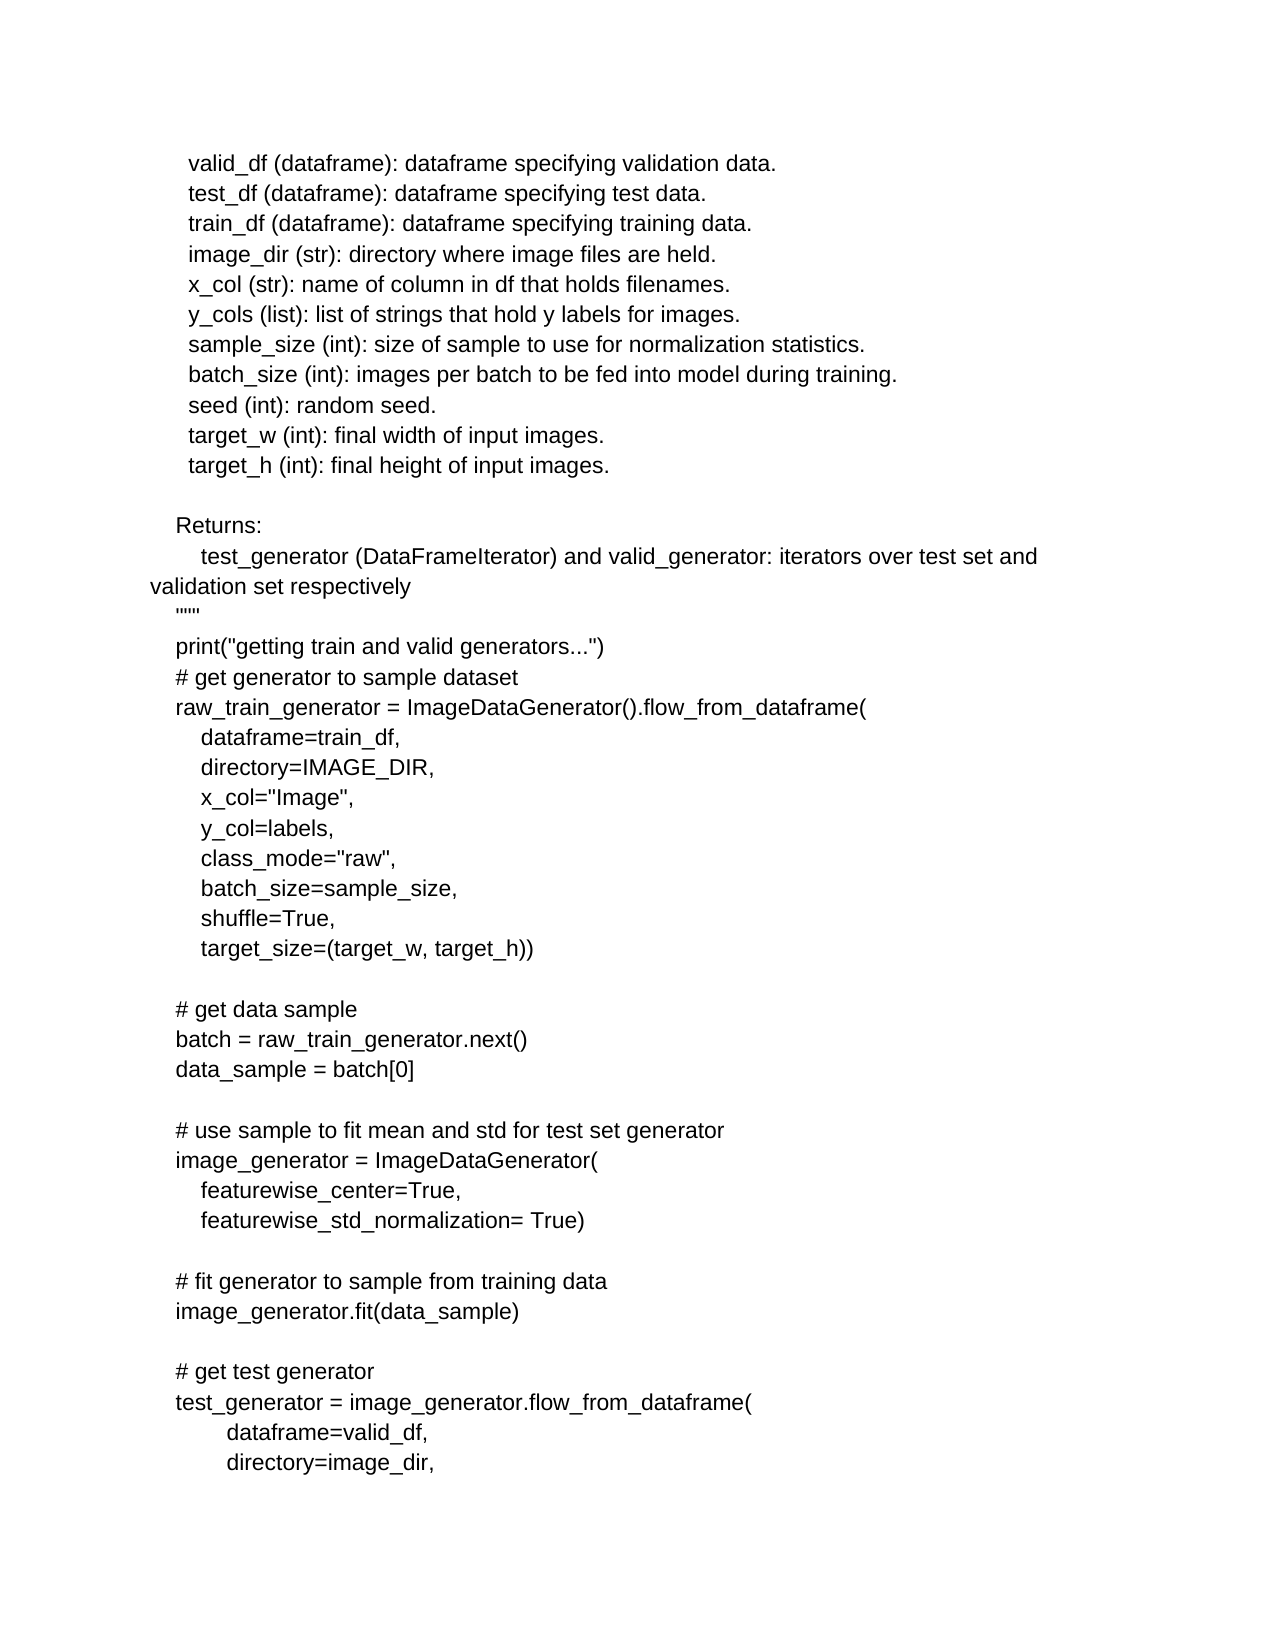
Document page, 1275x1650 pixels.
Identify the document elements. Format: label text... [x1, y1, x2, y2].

text print("getting train and valid generators...") [150, 633, 1125, 660]
text featurewise_center=True, [150, 1177, 1125, 1203]
text x_col (str): name of column in df that holds filenames. [150, 271, 1125, 297]
text batch_size=sample_size, [150, 875, 1125, 901]
text directory=IMAGE_DIR, [150, 754, 1125, 781]
text seed (int): random seed. [150, 392, 1125, 418]
text batch = raw_train_generator.next() [150, 1026, 1125, 1052]
text class_mode="raw", [150, 845, 1125, 871]
text valid_df (dataframe): dataframe specifying validation data. [150, 150, 1125, 176]
text raw_train_generator = ImageDataGenerator().flow_from_dataframe( [150, 694, 1125, 720]
text shuffle=True, [150, 905, 1125, 932]
text batch_size (int): images per batch to be fed into model during training. [150, 361, 1125, 388]
text image_generator = ImageDataGenerator( [150, 1147, 1125, 1173]
text featurewise_std_normalization= True) [150, 1207, 1125, 1234]
text image_generator.fit(data_sample) [150, 1298, 1125, 1324]
text """ [150, 603, 1125, 629]
text target_h (int): final height of input images. [150, 452, 1125, 478]
text directory=image_dir, [150, 1449, 1125, 1475]
text x_col="Image", [150, 784, 1125, 811]
text dataframe=train_df, [150, 724, 1125, 750]
text test_generator (DataFrameIterator) and valid_generator: iterators over test set and validation set respectively [150, 543, 1125, 599]
text test_df (dataframe): dataframe specifying test data. [150, 180, 1125, 207]
text test_generator = image_generator.flow_from_dataframe( [150, 1388, 1125, 1415]
text # use sample to fit mean and std for test set generator [150, 1117, 1125, 1143]
text # get data sample [150, 996, 1125, 1022]
text dataframe=valid_df, [150, 1419, 1125, 1445]
text target_w (int): final width of input images. [150, 422, 1125, 448]
text # get generator to sample dataset [150, 663, 1125, 690]
text train_df (dataframe): dataframe specifying training data. [150, 210, 1125, 237]
text image_dir (str): directory where image files are held. [150, 241, 1125, 267]
text # get test generator [150, 1358, 1125, 1385]
text target_size=(target_w, target_h)) [150, 935, 1125, 962]
text y_col=labels, [150, 814, 1125, 841]
text # fit generator to sample from training data [150, 1268, 1125, 1294]
text Returns: [150, 512, 1125, 539]
text data_sample = batch[0] [150, 1056, 1125, 1083]
text sample_size (int): size of sample to use for normalization statistics. [150, 331, 1125, 358]
text y_cols (list): list of strings that hold y labels for images. [150, 301, 1125, 327]
